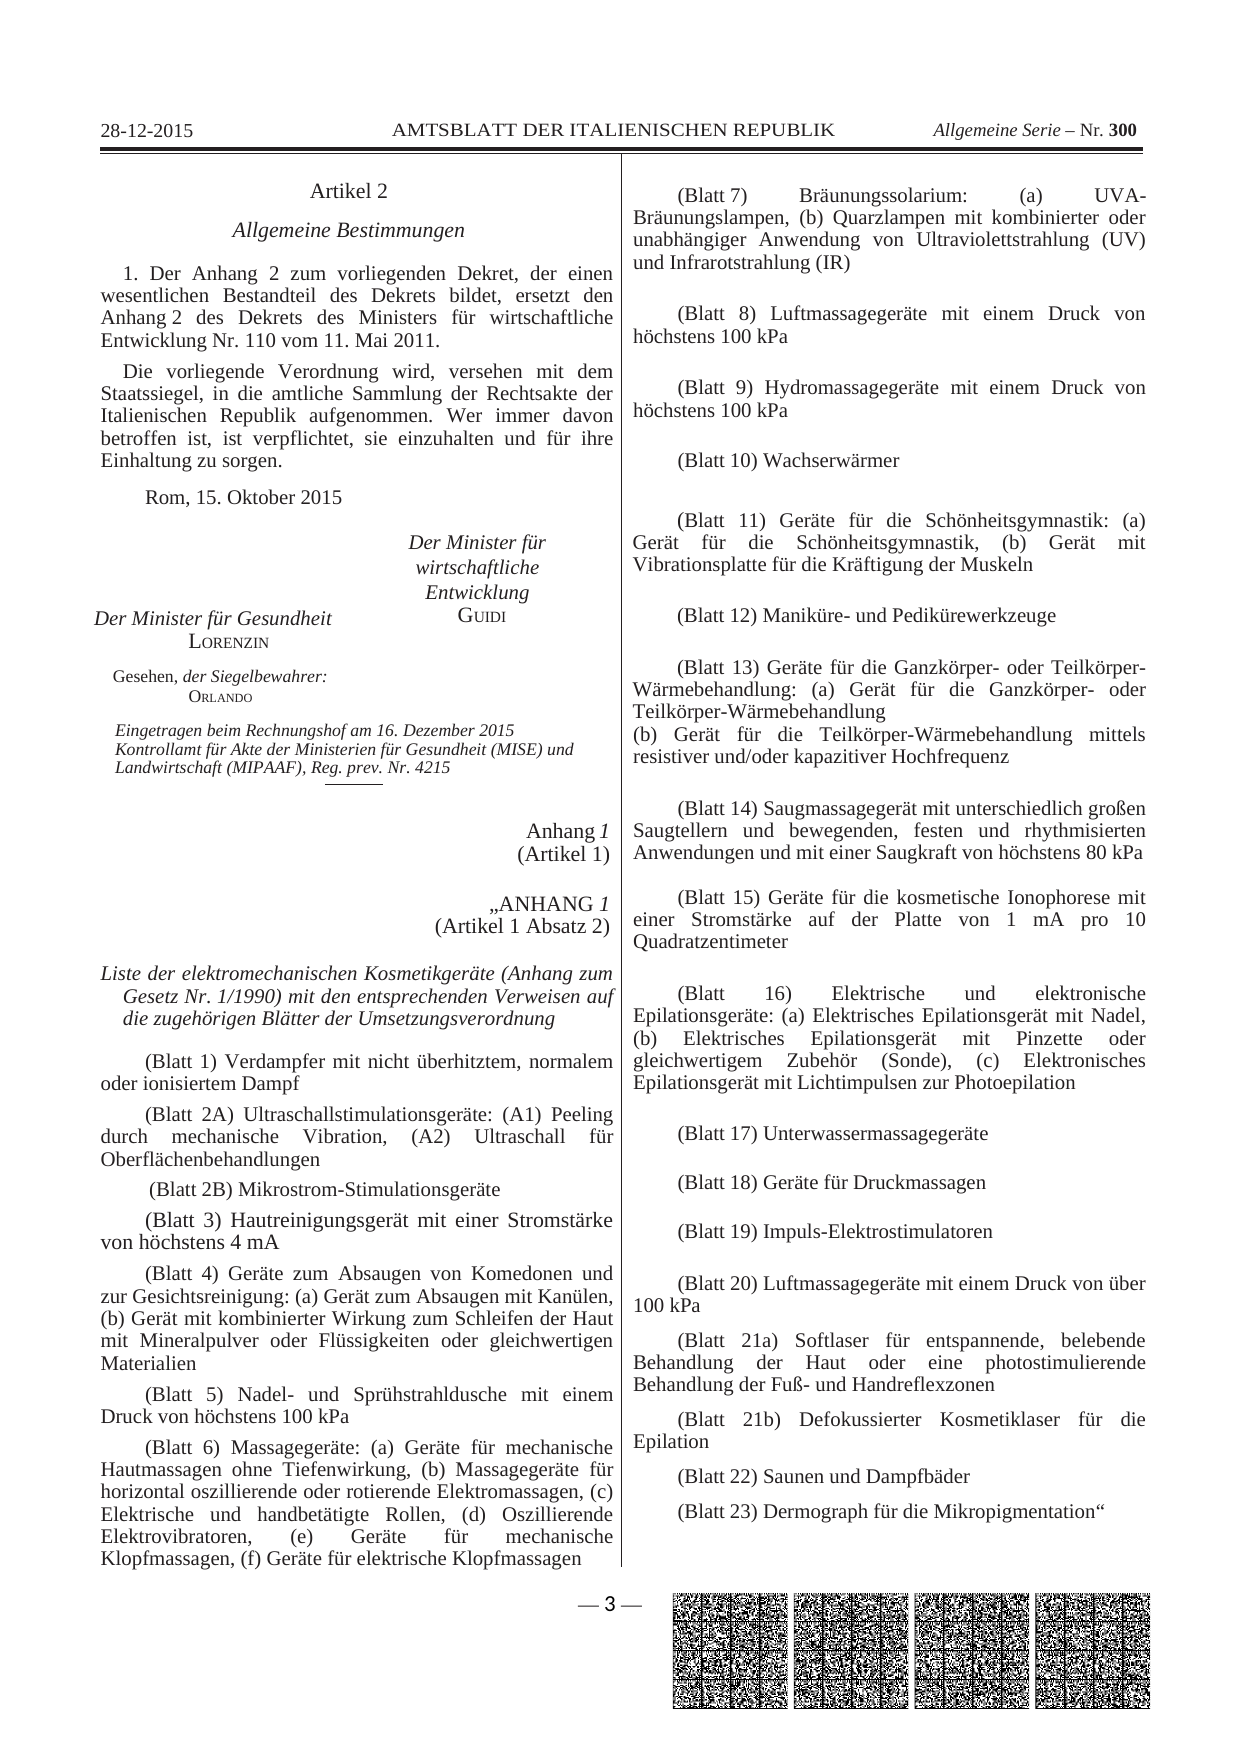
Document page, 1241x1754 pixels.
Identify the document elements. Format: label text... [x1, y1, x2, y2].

text (Blatt 3) Hautreinigungsgerät mit einer Stromstärke von höchstens 4 mA [100, 1209, 614, 1254]
text (Blatt 7) Bräunungssolarium: (a) UVA-Bräunungslampen, (b) Quarzlampen mit kombinierter oder unabhängiger Anwendung von Ultraviolettstrahlung (UV) und Infrarotstrahlung (IR) [633, 184, 1146, 274]
text (Blatt 16) Elektrische und elektronische Epilationsgeräte: (a) Elektrisches Epilationsgerät mit Nadel, (b) Elektrisches Epilationsgerät mit Pinzette oder gleichwertigem Zubehör (Sonde), (c) Elektronisches Epilationsgerät mit Lichtimpulsen zur Photoepilation [633, 982, 1146, 1094]
text (Blatt 6) Massagegeräte: (a) Geräte für mechanische Hautmassagen ohne Tiefenwirkung, (b) Massagegeräte für horizontal oszillierende oder rotierende Elektromassagen, (c) Elektrische und handbetätigte Rollen, (d) Oszillierende Elektrovibratoren, (e) Geräte für mechanische Klopfmassagen, (f) Geräte für elektrische Klopfmassagen [100, 1436, 614, 1570]
text (Blatt 23) Dermograph für die Mikropigmentation“ [633, 1500, 1146, 1523]
text Anhang 1 [89, 818, 610, 843]
text Rom, 15. Oktober 2015 [145, 484, 610, 509]
text (Blatt 4) Geräte zum Absaugen von Komedonen und zur Gesichtsreinigung: (a) Gerät zum Absaugen mit Kanülen, (b) Gerät mit kombinierter Wirkung zum Schleifen der Haut mit Mineralpulver oder Flüssigkeiten oder gleichwertigen Materialien [100, 1263, 614, 1374]
text Liste der elektromechanischen Kosmetikgeräte (Anhang zum Gesetz Nr. 1/1990) mit den entsprechenden Verweisen auf die zugehörigen Blätter der Umsetzungsverordnung [100, 963, 614, 1030]
text (Blatt 21a) Softlaser für entspannende, belebende Behandlung der Haut oder eine photostimulierende Behandlung der Fuß- und Handreflexzonen [633, 1329, 1146, 1396]
picture [1035, 1593, 1150, 1709]
text (Artikel 1 Absatz 2) [89, 916, 610, 938]
text Kontrollamt für Akte der Ministerien für Gesundheit (MISE) und Landwirtschaft (MIPAAF), Reg. prev. Nr. 4215 [115, 741, 577, 777]
text „ANHANG 1 [89, 891, 610, 916]
text (Blatt 11) Geräte für die Schönheitsgymnastik: (a) Gerät für die Schönheitsgymnastik, (b) Gerät mit Vibrationsplatte für die Kräftigung der Muskeln [632, 509, 1146, 576]
text Gesehen, der Siegelbewahrer: ORLANDO [97, 666, 343, 706]
text (Artikel 1) [89, 843, 610, 866]
text (Blatt 8) Luftmassagegeräte mit einem Druck von höchstens 100 kPa [633, 303, 1146, 348]
text (Blatt 12) Maniküre- und Pedikürewerkzeuge [677, 603, 1163, 627]
text (Blatt 20) Luftmassagegeräte mit einem Druck von über 100 kPa [633, 1272, 1146, 1317]
text (Blatt 2A) Ultraschallstimulationsgeräte: (A1) Peeling durch mechanische Vibration, (A2) Ultraschall für Oberflächenbehandlungen [100, 1104, 614, 1171]
text (Blatt 13) Geräte für die Ganzkörper- oder Teilkörper-Wärmebehandlung: (a) Gerät für die Ganzkörper- oder Teilkörper-Wärmebehandlung [632, 656, 1146, 723]
text (Blatt 18) Geräte für Druckmassagen [677, 1170, 1113, 1194]
text Die vorliegende Verordnung wird, versehen mit dem Staatssiegel, in die amtliche Sammlung der Rechtsakte der Italienischen Republik aufgenommen. Wer immer davon betroffen ist, ist verpflichtet, sie einzuhalten und für ihre Einhaltung zu sorgen. [100, 360, 614, 472]
text 1. Der Anhang 2 zum vorliegenden Dekret, der einen wesentlichen Bestandteil des Dekrets bildet, ersetzt den Anhang 2 des Dekrets des Ministers für wirtschaftliche Entwicklung Nr. 110 vom 11. Mai 2011. [100, 262, 614, 351]
text (Blatt 2B) Mikrostrom-Stimulationsgeräte [141, 1177, 508, 1201]
text (Blatt 14) Saugmassagegerät mit unterschiedlich großen Saugtellern und bewegenden, festen und rhythmisierten Anwendungen und mit einer Saugkraft von höchstens 80 kPa [633, 797, 1146, 864]
text (Blatt 10) Wachserwärmer [677, 448, 1163, 472]
text (Blatt 21b) Defokussierter Kosmetiklaser für die Epilation [633, 1408, 1146, 1453]
text (b) Gerät für die Teilkörper-Wärmebehandlung mittels resistiver und/oder kapazitiver Hochfrequenz [633, 723, 1146, 768]
picture [672, 1593, 788, 1709]
text (Blatt 15) Geräte für die kosmetische Ionophorese mit einer Stromstärke auf der Platte von 1 mA pro 10 Quadratzentimeter [633, 886, 1146, 953]
text Eingetragen beim Rechnungshof am 16. Dezember 2015 [115, 723, 540, 741]
text (Blatt 22) Saunen und Dampfbäder [633, 1466, 1146, 1488]
text (Blatt 9) Hydromassagegeräte mit einem Druck von höchstens 100 kPa [633, 377, 1146, 422]
text Der Minister für wirtschaftliche Entwicklung [366, 529, 588, 604]
text LORENZIN [182, 630, 275, 653]
text Allgemeine Bestimmungen [89, 217, 608, 242]
text (Blatt 19) Impuls-Elektrostimulatoren [677, 1219, 1113, 1243]
text Artikel 2 [89, 178, 608, 203]
text Der Minister für Gesundheit [89, 605, 336, 630]
text (Blatt 1) Verdampfer mit nicht überhitztem, normalem oder ionisiertem Dampf [100, 1051, 614, 1095]
picture [914, 1593, 1030, 1709]
text (Blatt 5) Nadel- und Sprühstrahldusche mit einem Druck von höchstens 100 kPa [100, 1383, 614, 1428]
text (Blatt 17) Unterwassermassagegeräte [677, 1121, 1113, 1145]
picture [793, 1593, 909, 1709]
text GUIDI [452, 604, 511, 627]
